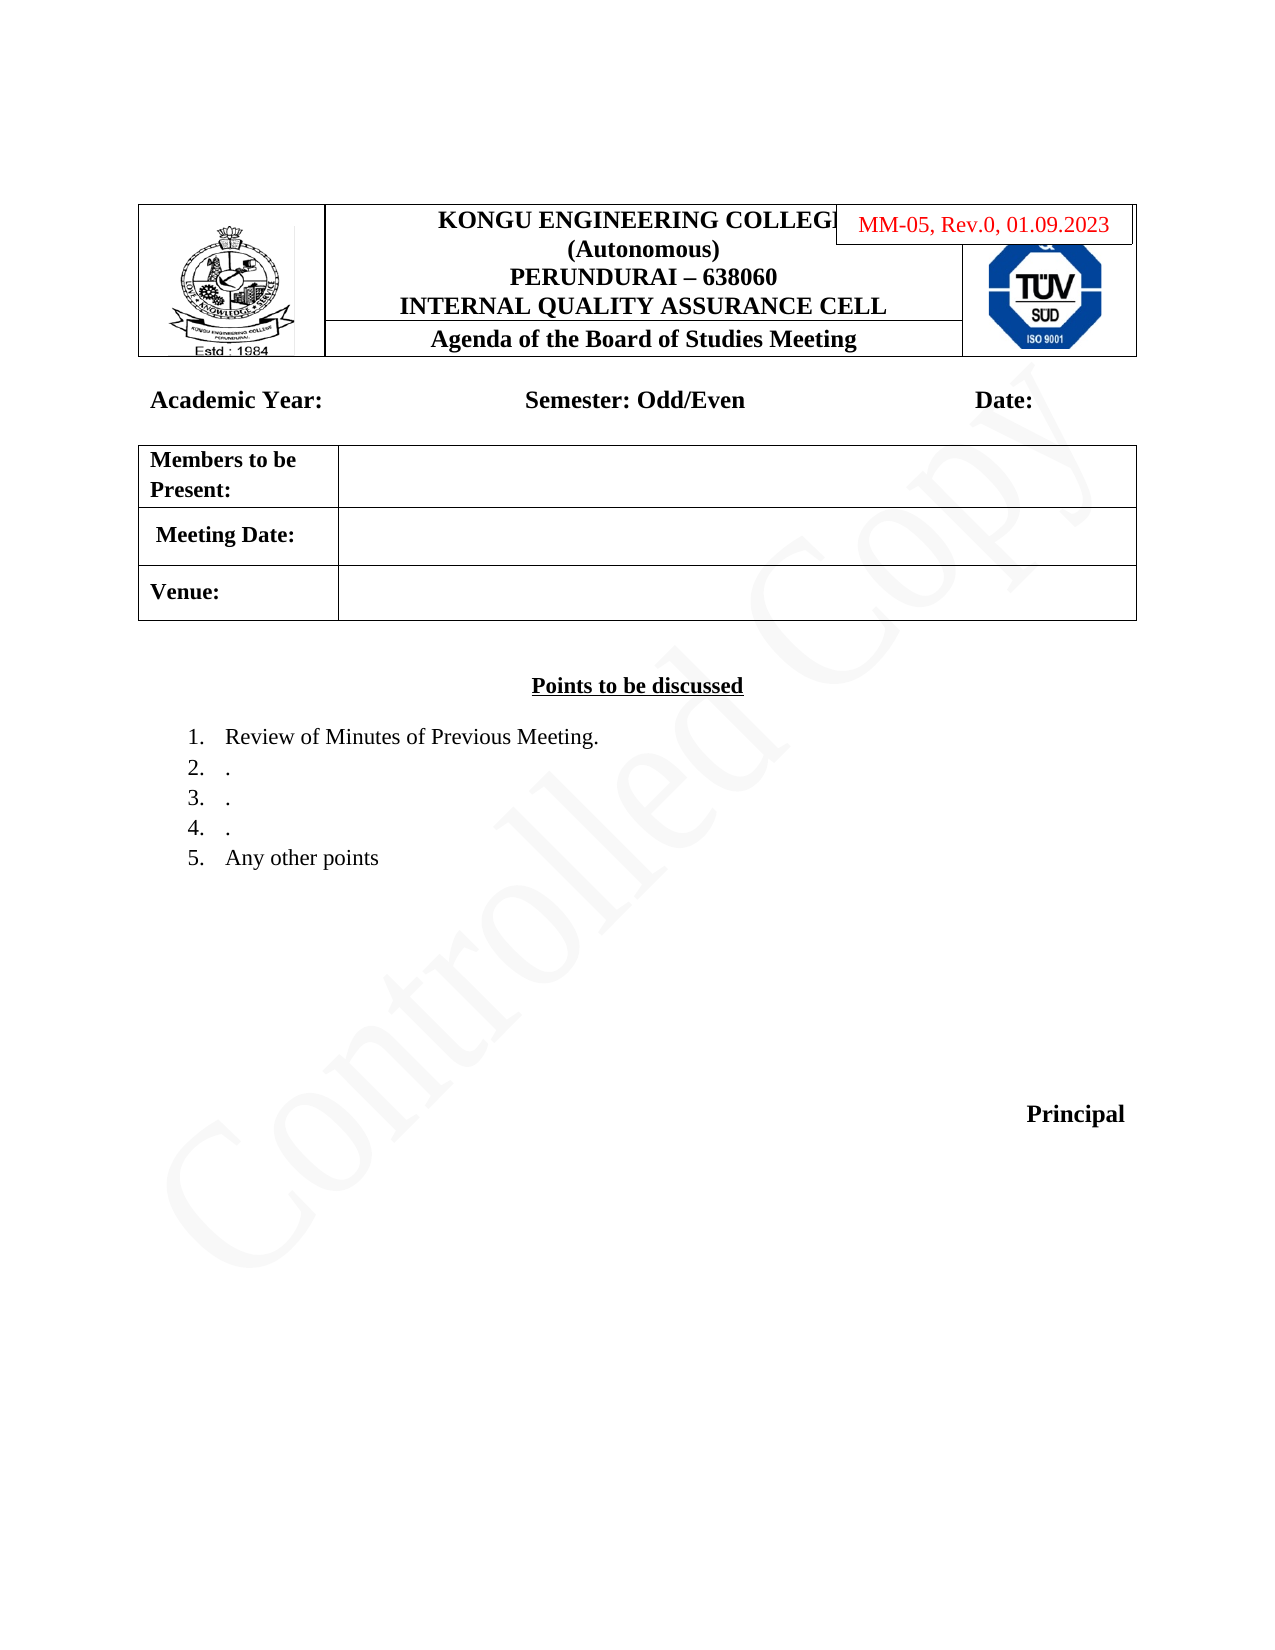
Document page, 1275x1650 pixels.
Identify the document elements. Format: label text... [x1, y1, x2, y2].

list Any other points [187, 844, 1125, 871]
table_cell Agenda of the Board of Studies Meeting [326, 321, 962, 356]
table_header Members to be Present: [139, 446, 338, 507]
table_header [963, 205, 1136, 356]
table_cell [339, 566, 1136, 620]
table_cell Meeting Date: [139, 508, 338, 565]
table_cell [339, 508, 1136, 565]
text Points to be discussed [150, 672, 1125, 699]
text Academic Year: Semester: Odd/Even Date: [150, 385, 1125, 445]
list Review of Minutes of Previous Meeting. [187, 723, 1125, 750]
table_header [139, 205, 324, 356]
list . [187, 814, 1125, 840]
list . [187, 784, 1125, 810]
list . [187, 753, 1125, 780]
table_header KONGU ENGINEERING COLLEGE (Autonomous) PERUNDURAI – 638060 INTERNAL QUALITY ASSURANCE CELL [326, 205, 962, 320]
text Principal [150, 1099, 1125, 1128]
table_header [339, 446, 1136, 507]
table_cell Venue: [139, 566, 338, 620]
